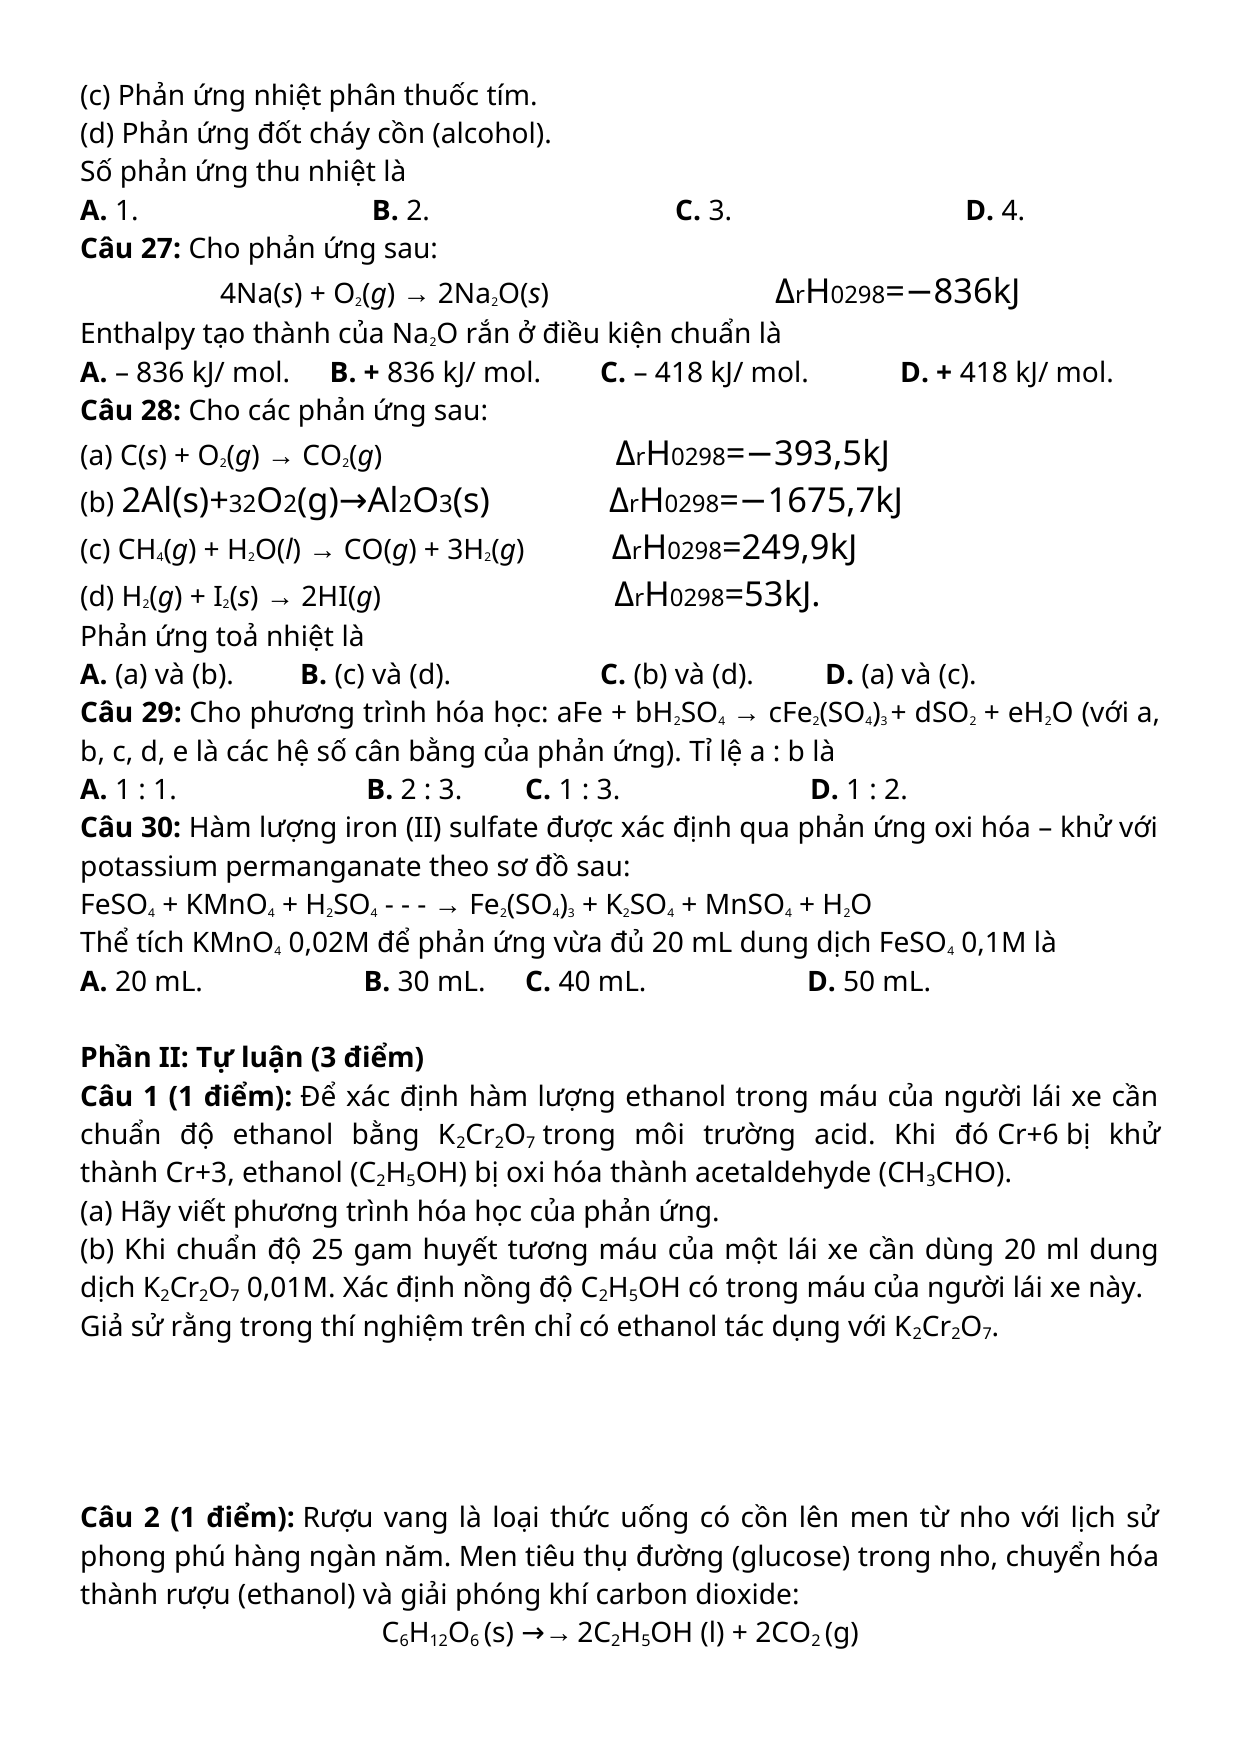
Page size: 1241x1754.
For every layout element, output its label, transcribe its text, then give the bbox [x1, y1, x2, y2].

text Giả sử rằng trong thí nghiệm trên chỉ có ethanol tác dụng với K2Cr2O7. [80, 1306, 1160, 1344]
text Câu 30: Hàm lượng iron (II) sulfate được xác định qua phản ứng oxi hóa – khử với potassium permanganate theo sơ đồ sau: [80, 808, 1160, 884]
text (b) Khi chuẩn độ 25 gam huyết tương máu của một lái xe cần dùng 20 ml dung dịch K2Cr2O7 0,01M. Xác định nồng độ C2H5OH có trong máu của người lái xe này. [80, 1229, 1160, 1306]
text Enthalpy tạo thành của Na2O rắn ở điều kiện chuẩn là [80, 313, 1160, 352]
text A. 20 mL. B. 30 mL. C. 40 mL. D. 50 mL. [80, 961, 1160, 999]
text (a) C(s) + O2(g) → CO2(g) ΔrH0298=−393,5kJ [80, 428, 1160, 475]
text (c) CH4(g) + H2O(l) → CO(g) + 3H2(g) ΔrH0298=249,9kJ [80, 522, 1160, 569]
text Phần II: Tự luận (3 điểm) [75, 1038, 1160, 1076]
text (c) Phản ứng nhiệt phân thuốc tím. [80, 75, 1160, 113]
text Câu 29: Cho phương trình hóa học: aFe + bH2SO4 → cFe2(SO4)3 + dSO2 + eH2O (với a, b, c, d, e là các hệ số cân bằng của phản ứng). Tỉ lệ a : b là [80, 693, 1160, 769]
text Số phản ứng thu nhiệt là [80, 152, 1160, 190]
text Câu 27: Cho phản ứng sau: [80, 228, 1160, 267]
text A. 1. B. 2. C. 3. D. 4. [80, 190, 1160, 228]
text Thể tích KMnO4 0,02M để phản ứng vừa đủ 20 mL dung dịch FeSO4 0,1M là [80, 923, 1160, 961]
text (d) H2(g) + I2(s) → 2HI(g) ΔrH0298=53kJ. [80, 569, 1160, 616]
text A. – 836 kJ/ mol. B. + 836 kJ/ mol. C. – 418 kJ/ mol. D. + 418 kJ/ mol. [80, 352, 1160, 390]
text C6H12O6 (s) →→ 2C2H5OH (l) + 2CO2 (g) [80, 1613, 1160, 1651]
text A. (a) và (b). B. (c) và (d). C. (b) và (d). D. (a) và (c). [80, 654, 1160, 693]
text 4Na(s) + O2(g) → 2Na2O(s) ΔrH0298=−836kJ [80, 267, 1160, 313]
text A. 1 : 1. B. 2 : 3. C. 1 : 3. D. 1 : 2. [80, 769, 1160, 808]
text Phản ứng toả nhiệt là [80, 616, 1160, 654]
text Câu 2 (1 điểm): Rượu vang là loại thức uống có cồn lên men từ nho với lịch sử phong phú hàng ngàn năm. Men tiêu thụ đường (glucose) trong nho, chuyển hóa thành rượu (ethanol) và giải phóng khí carbon dioxide: [80, 1498, 1160, 1613]
text (d) Phản ứng đốt cháy cồn (alcohol). [80, 113, 1160, 152]
text (a) Hãy viết phương trình hóa học của phản ứng. [80, 1191, 1160, 1229]
text FeSO4 + KMnO4 + H2SO4 - - - → Fe2(SO4)3 + K2SO4 + MnSO4 + H2O [80, 884, 1160, 923]
text (b) 2Al(s)+32O2(g)→Al2O3(s) ΔrH0298=−1675,7kJ [80, 475, 1160, 522]
text Câu 28: Cho các phản ứng sau: [80, 390, 1160, 428]
text Câu 1 (1 điểm): Để xác định hàm lượng ethanol trong máu của người lái xe cần chuẩn độ ethanol bằng K2Cr2O7 trong môi trường acid. Khi đó Cr+6 bị khử thành Cr+3, ethanol (C2H5OH) bị oxi hóa thành acetaldehyde (CH3CHO). [80, 1076, 1160, 1191]
